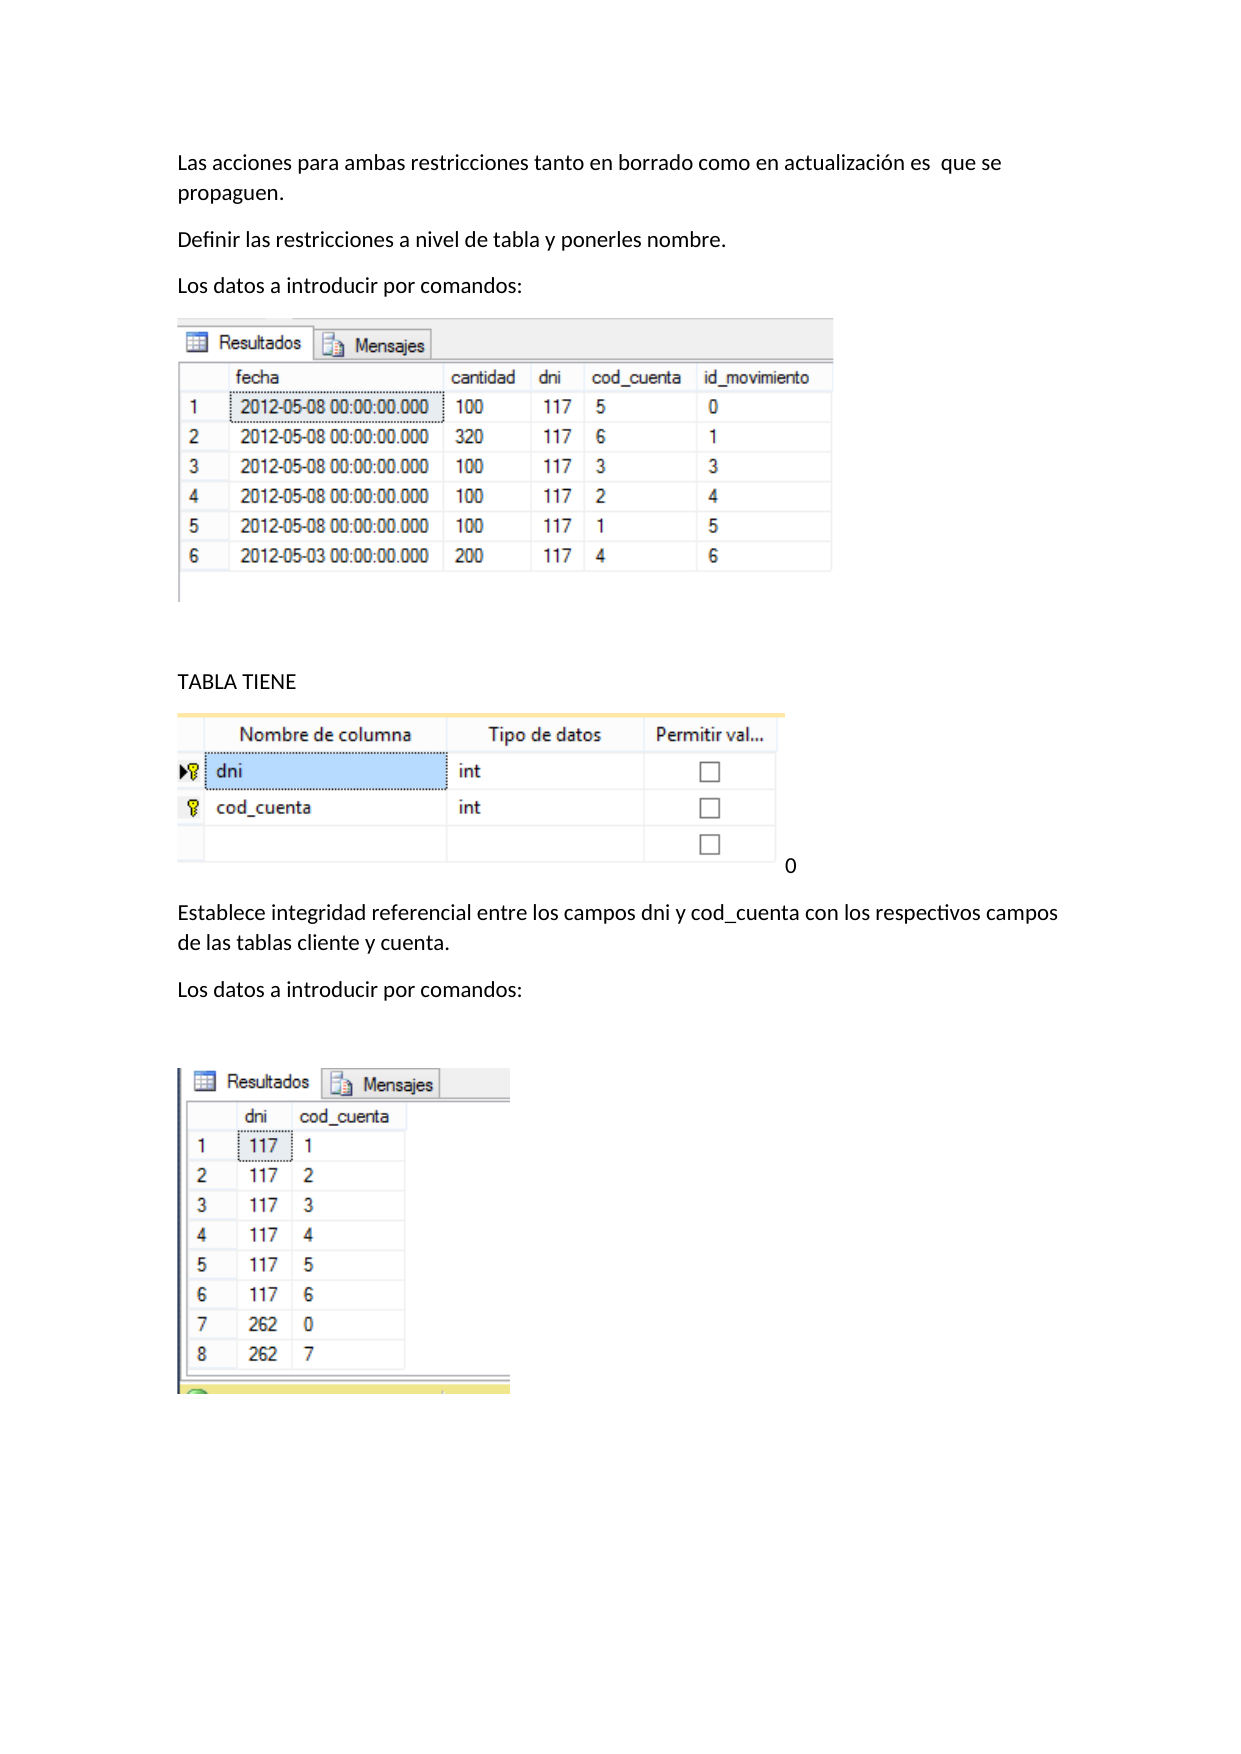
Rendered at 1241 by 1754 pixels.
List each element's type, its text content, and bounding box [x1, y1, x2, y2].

picture [177, 318, 834, 602]
text Las acciones para ambas restricciones tanto en borrado como en actualización es que se propaguen. [177, 148, 1063, 206]
text Los datos a introducir por comandos: [177, 272, 1063, 299]
picture [177, 1068, 510, 1394]
text Establece integridad referencial entre los campos dni y cod_cuenta con los respectivos campos de las tablas cliente y cuenta. [177, 898, 1063, 956]
text Definir las restricciones a nivel de tabla y ponerles nombre. [177, 225, 1063, 253]
picture [177, 713, 785, 874]
text Los datos a introducir por comandos: [177, 975, 1063, 1003]
text TABLA TIENE [177, 667, 1063, 695]
